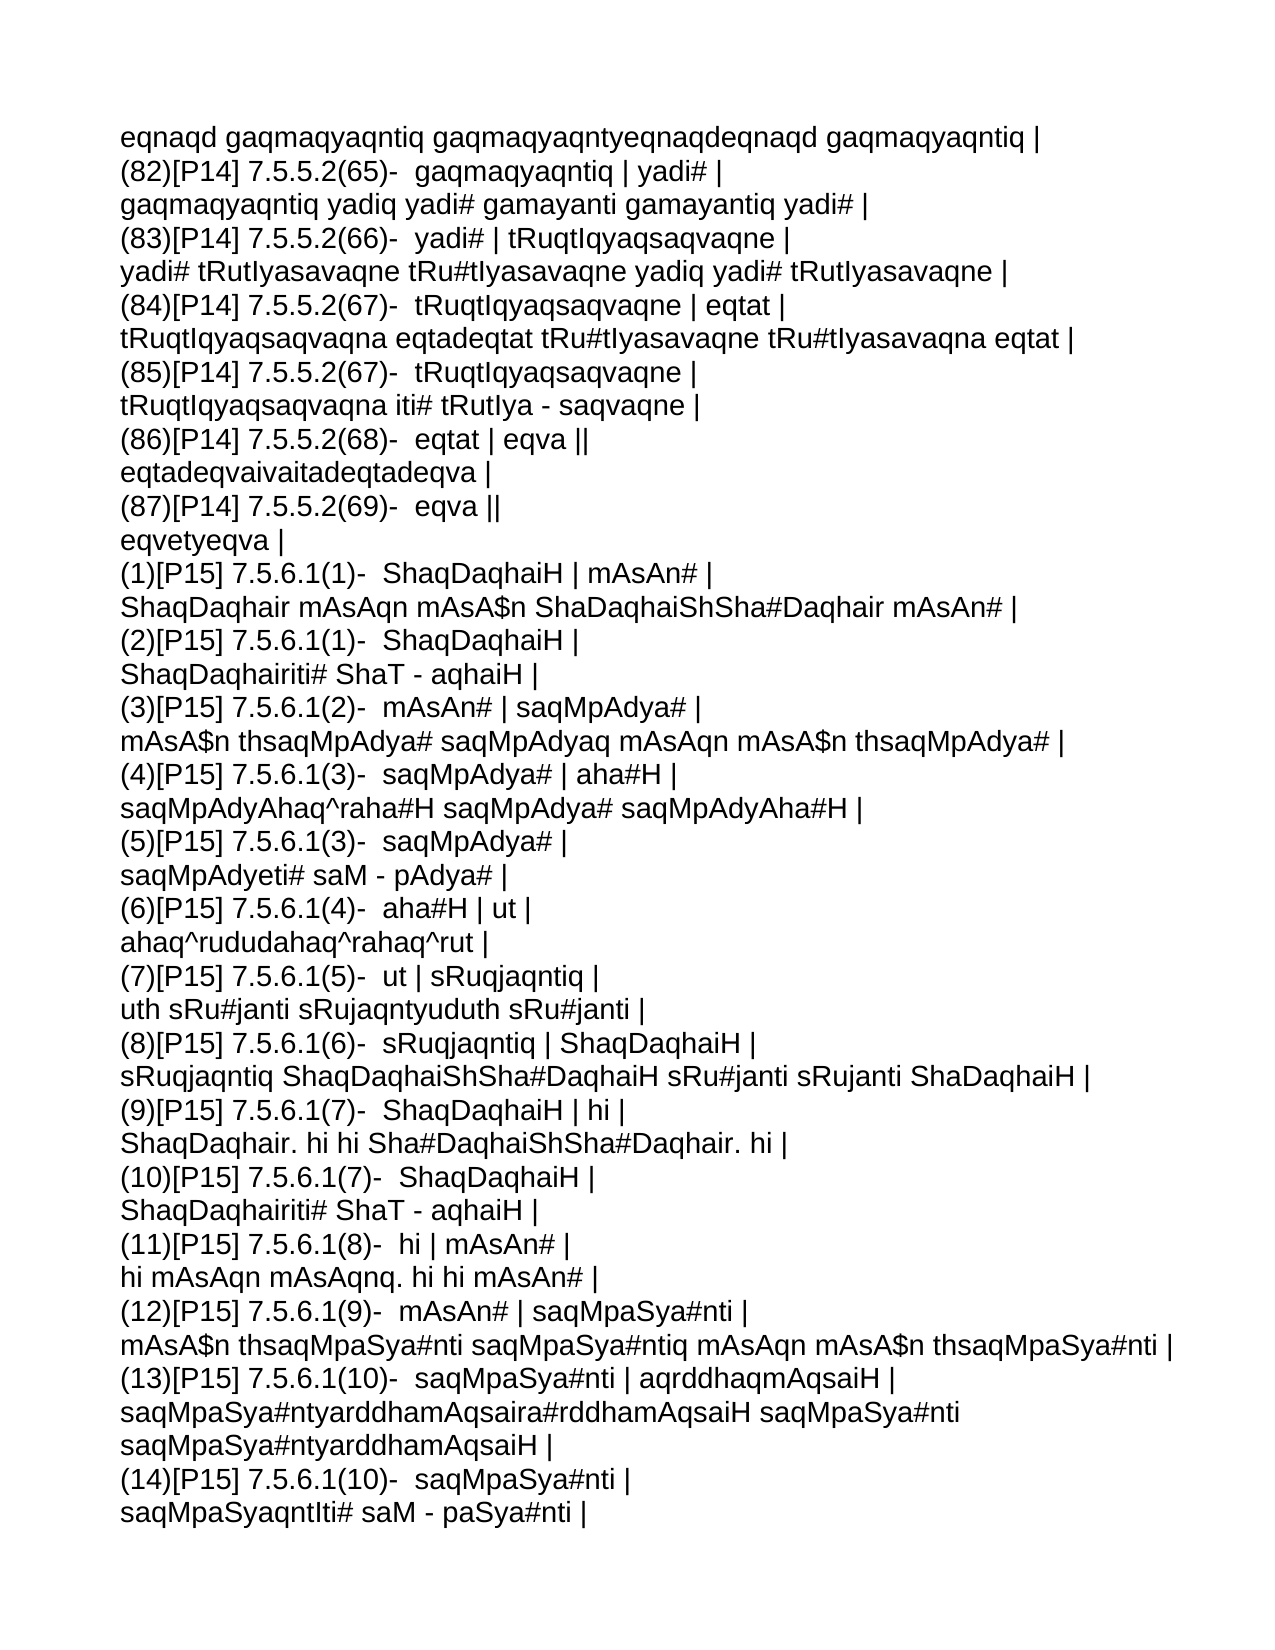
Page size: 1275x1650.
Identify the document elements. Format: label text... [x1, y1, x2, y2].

text eqvetyeqva | [120, 522, 1200, 556]
text saqMpAdyAhaq^raha#H saqMpAdya# saqMpAdyAha#H | [120, 791, 1200, 824]
text (84)[P14] 7.5.5.2(67)- tRuqtIqyaqsaqvaqne | eqtat | [120, 288, 1200, 321]
text mAsA$n thsaqMpAdya# saqMpAdyaq mAsAqn mAsA$n thsaqMpAdya# | [120, 724, 1200, 757]
text (6)[P15] 7.5.6.1(4)- aha#H | ut | [120, 891, 1200, 925]
text ShaqDaqhair. hi hi Sha#DaqhaiShSha#Daqhair. hi | [120, 1126, 1200, 1160]
text (14)[P15] 7.5.6.1(10)- saqMpaSya#nti | [120, 1462, 1200, 1495]
text mAsA$n thsaqMpaSya#nti saqMpaSya#ntiq mAsAqn mAsA$n thsaqMpaSya#nti | [120, 1327, 1200, 1361]
text saqMpaSya#ntyarddhamAqsaira#rddhamAqsaiH saqMpaSya#nti saqMpaSya#ntyarddhamAqsaiH | [120, 1394, 1200, 1462]
text (13)[P15] 7.5.6.1(10)- saqMpaSya#nti | aqrddhaqmAqsaiH | [120, 1361, 1200, 1394]
text saqMpaSyaqntIti# saM - paSya#nti | [120, 1495, 1200, 1529]
text (12)[P15] 7.5.6.1(9)- mAsAn# | saqMpaSya#nti | [120, 1294, 1200, 1327]
text hi mAsAqn mAsAqnq. hi hi mAsAn# | [120, 1260, 1200, 1294]
text saqMpAdyeti# saM - pAdya# | [120, 858, 1200, 891]
text sRuqjaqntiq ShaqDaqhaiShSha#DaqhaiH sRu#janti sRujanti ShaDaqhaiH | [120, 1059, 1200, 1093]
text (87)[P14] 7.5.5.2(69)- eqva || [120, 489, 1200, 522]
text ShaqDaqhairiti# ShaT - aqhaiH | [120, 657, 1200, 690]
text eqtadeqvaivaitadeqtadeqva | [120, 455, 1200, 489]
text ShaqDaqhair mAsAqn mAsA$n ShaDaqhaiShSha#Daqhair mAsAn# | [120, 589, 1200, 623]
text ShaqDaqhairiti# ShaT - aqhaiH | [120, 1193, 1200, 1227]
text yadi# tRutIyasavaqne tRu#tIyasavaqne yadiq yadi# tRutIyasavaqne | [120, 254, 1200, 288]
text (9)[P15] 7.5.6.1(7)- ShaqDaqhaiH | hi | [120, 1093, 1200, 1126]
text eqnaqd gaqmaqyaqntiq gaqmaqyaqntyeqnaqdeqnaqd gaqmaqyaqntiq | [120, 120, 1200, 153]
text (82)[P14] 7.5.5.2(65)- gaqmaqyaqntiq | yadi# | [120, 153, 1200, 187]
text (2)[P15] 7.5.6.1(1)- ShaqDaqhaiH | [120, 623, 1200, 657]
text (3)[P15] 7.5.6.1(2)- mAsAn# | saqMpAdya# | [120, 690, 1200, 724]
text gaqmaqyaqntiq yadiq yadi# gamayanti gamayantiq yadi# | [120, 187, 1200, 221]
text tRuqtIqyaqsaqvaqna eqtadeqtat tRu#tIyasavaqne tRu#tIyasavaqna eqtat | [120, 321, 1200, 355]
text (86)[P14] 7.5.5.2(68)- eqtat | eqva || [120, 422, 1200, 455]
text (8)[P15] 7.5.6.1(6)- sRuqjaqntiq | ShaqDaqhaiH | [120, 1026, 1200, 1059]
text ahaq^rududahaq^rahaq^rut | [120, 925, 1200, 958]
text (5)[P15] 7.5.6.1(3)- saqMpAdya# | [120, 824, 1200, 858]
text (7)[P15] 7.5.6.1(5)- ut | sRuqjaqntiq | [120, 958, 1200, 992]
text tRuqtIqyaqsaqvaqna iti# tRutIya - saqvaqne | [120, 388, 1200, 422]
text (10)[P15] 7.5.6.1(7)- ShaqDaqhaiH | [120, 1160, 1200, 1193]
text (83)[P14] 7.5.5.2(66)- yadi# | tRuqtIqyaqsaqvaqne | [120, 221, 1200, 254]
text (4)[P15] 7.5.6.1(3)- saqMpAdya# | aha#H | [120, 757, 1200, 791]
text uth sRu#janti sRujaqntyuduth sRu#janti | [120, 992, 1200, 1026]
text (1)[P15] 7.5.6.1(1)- ShaqDaqhaiH | mAsAn# | [120, 556, 1200, 589]
text (85)[P14] 7.5.5.2(67)- tRuqtIqyaqsaqvaqne | [120, 355, 1200, 388]
text (11)[P15] 7.5.6.1(8)- hi | mAsAn# | [120, 1227, 1200, 1260]
